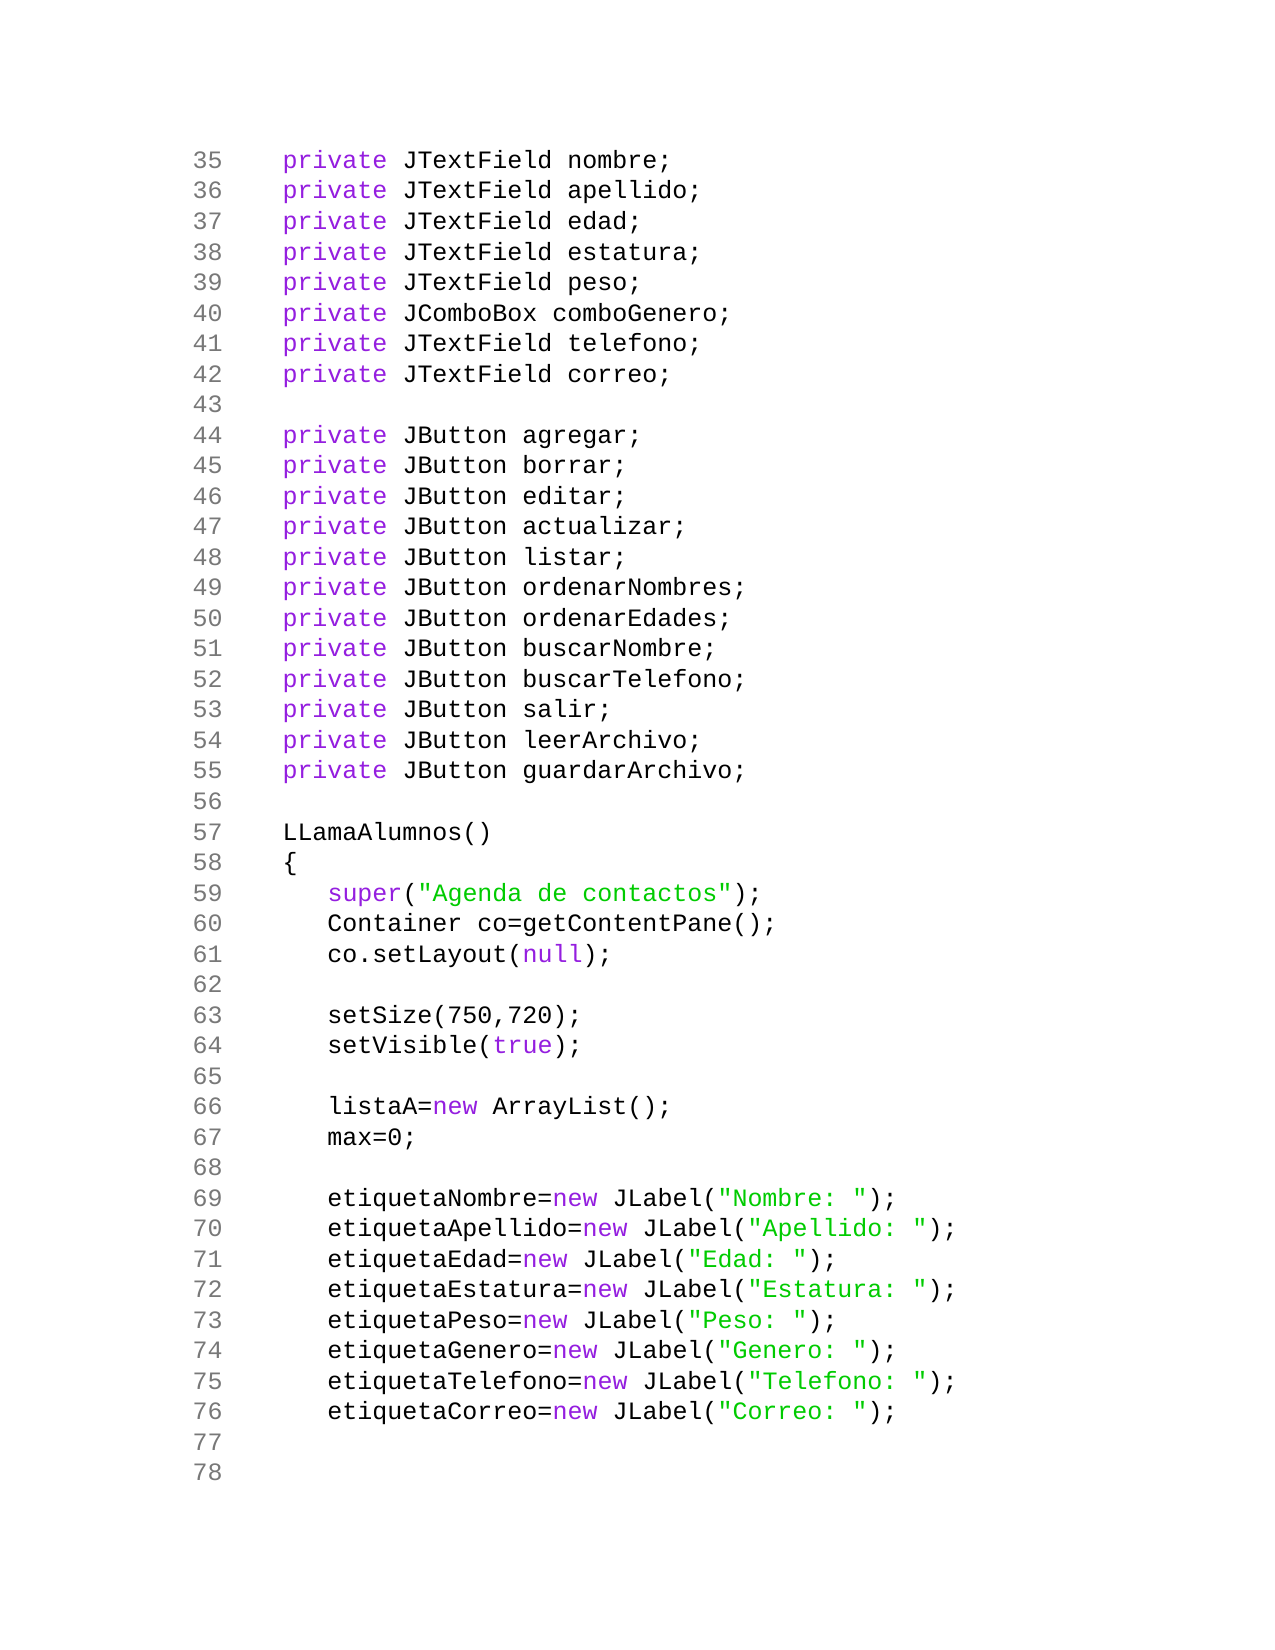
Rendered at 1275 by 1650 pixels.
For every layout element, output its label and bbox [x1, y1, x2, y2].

text [177, 148, 1098, 1488]
